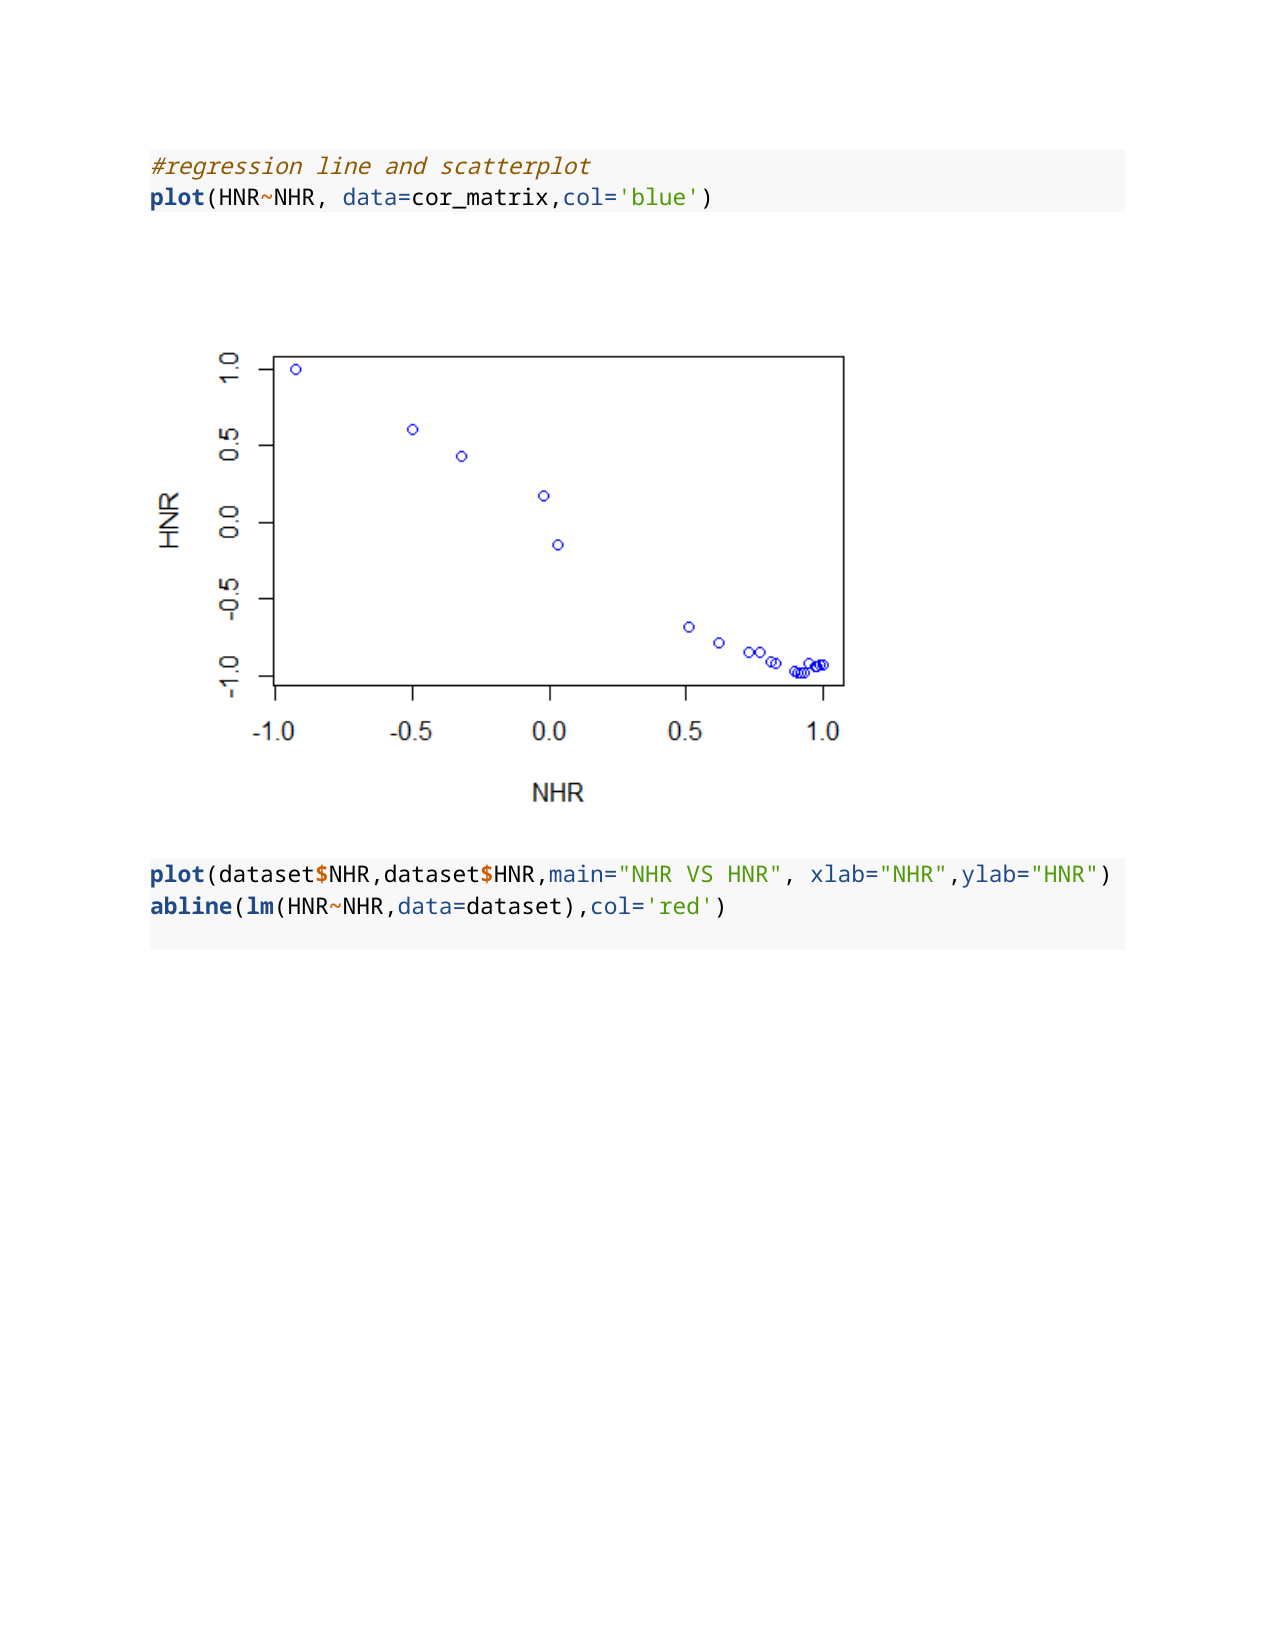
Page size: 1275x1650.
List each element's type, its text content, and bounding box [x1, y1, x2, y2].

picture [150, 233, 908, 840]
text #regression line and scatterplot plot(HNR~NHR, data=cor_matrix,col='blue') [590, 150, 1125, 212]
text plot(dataset$NHR,dataset$HNR,main="NHR VS HNR", xlab="NHR",ylab="HNR") abline(lm(HNR~NHR,data=dataset),col='red') [150, 858, 1125, 950]
